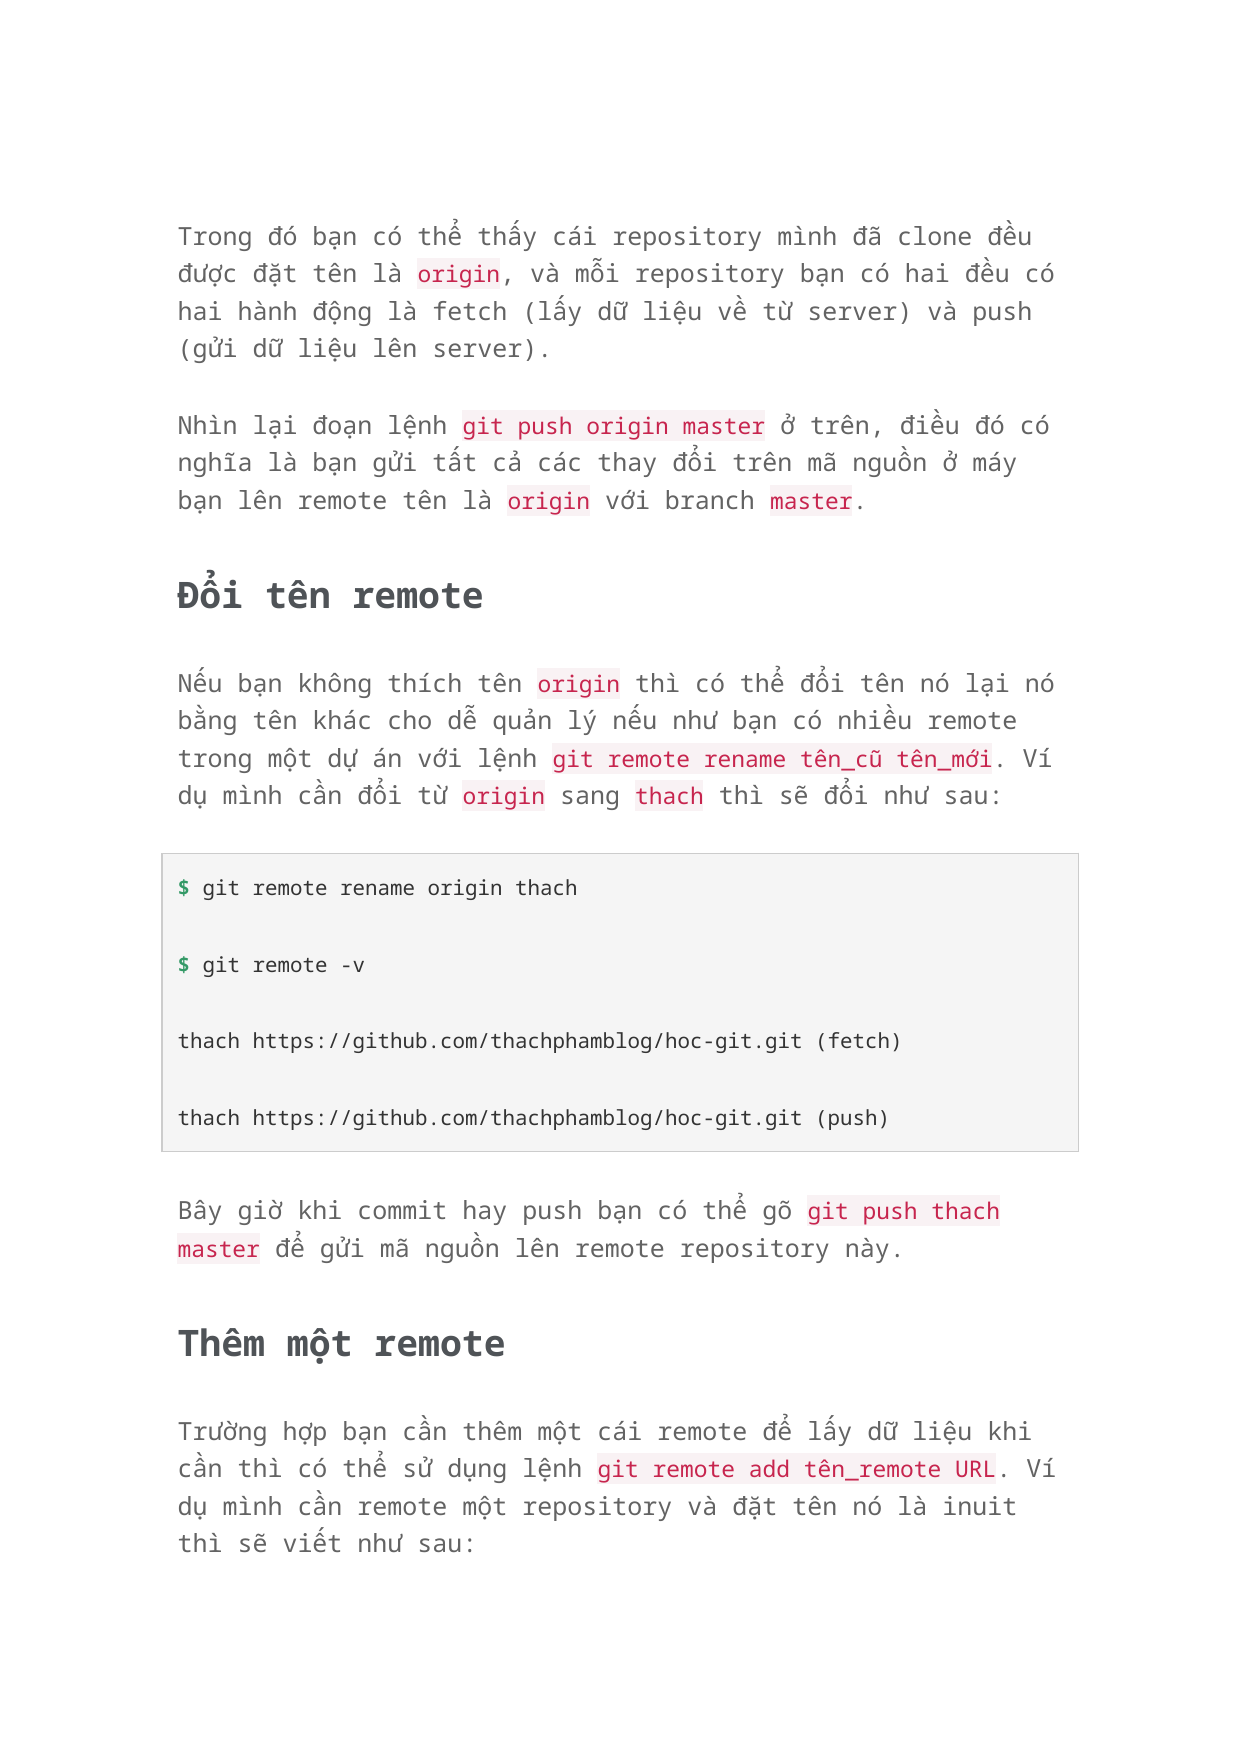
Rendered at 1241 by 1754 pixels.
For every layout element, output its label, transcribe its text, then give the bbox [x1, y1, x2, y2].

text thach https://github.com/thachphamblog/hoc-git.git (fetch) [163, 1006, 1078, 1059]
text Trong đó bạn có thể thấy cái repository mình đã clone đều được đặt tên là origin, và mỗi repository bạn có hai đều có hai hành động là fetch (lấy dữ liệu về từ server) và push (gửi dữ liệu lên server). [177, 217, 1063, 367]
text Thêm một remote [177, 1305, 1063, 1380]
text $ git remote rename origin thach [163, 854, 1078, 906]
text Bây giờ khi commit hay push bạn có thể gõ git push thach master để gửi mã nguồn lên remote repository này. [177, 1191, 1063, 1266]
text Đổi tên remote [177, 557, 1063, 632]
text $ git remote -v [163, 929, 1078, 983]
text Nếu bạn không thích tên origin thì có thể đổi tên nó lại nó bằng tên khác cho dễ quản lý nếu như bạn có nhiều remote trong một dự án với lệnh git remote rename tên_cũ tên_mới. Ví dụ mình cần đổi từ origin sang thach thì sẽ đổi như sau: [177, 664, 1063, 814]
text Nhìn lại đoạn lệnh git push origin master ở trên, điều đó có nghĩa là bạn gửi tất cả các thay đổi trên mã nguồn ở máy bạn lên remote tên là origin với branch master. [177, 406, 1063, 518]
text Trường hợp bạn cần thêm một cái remote để lấy dữ liệu khi cần thì có thể sử dụng lệnh git remote add tên_remote URL. Ví dụ mình cần remote một repository và đặt tên nó là inuit thì sẽ viết như sau: [177, 1412, 1063, 1562]
text thach https://github.com/thachphamblog/hoc-git.git (push) [163, 1082, 1078, 1151]
